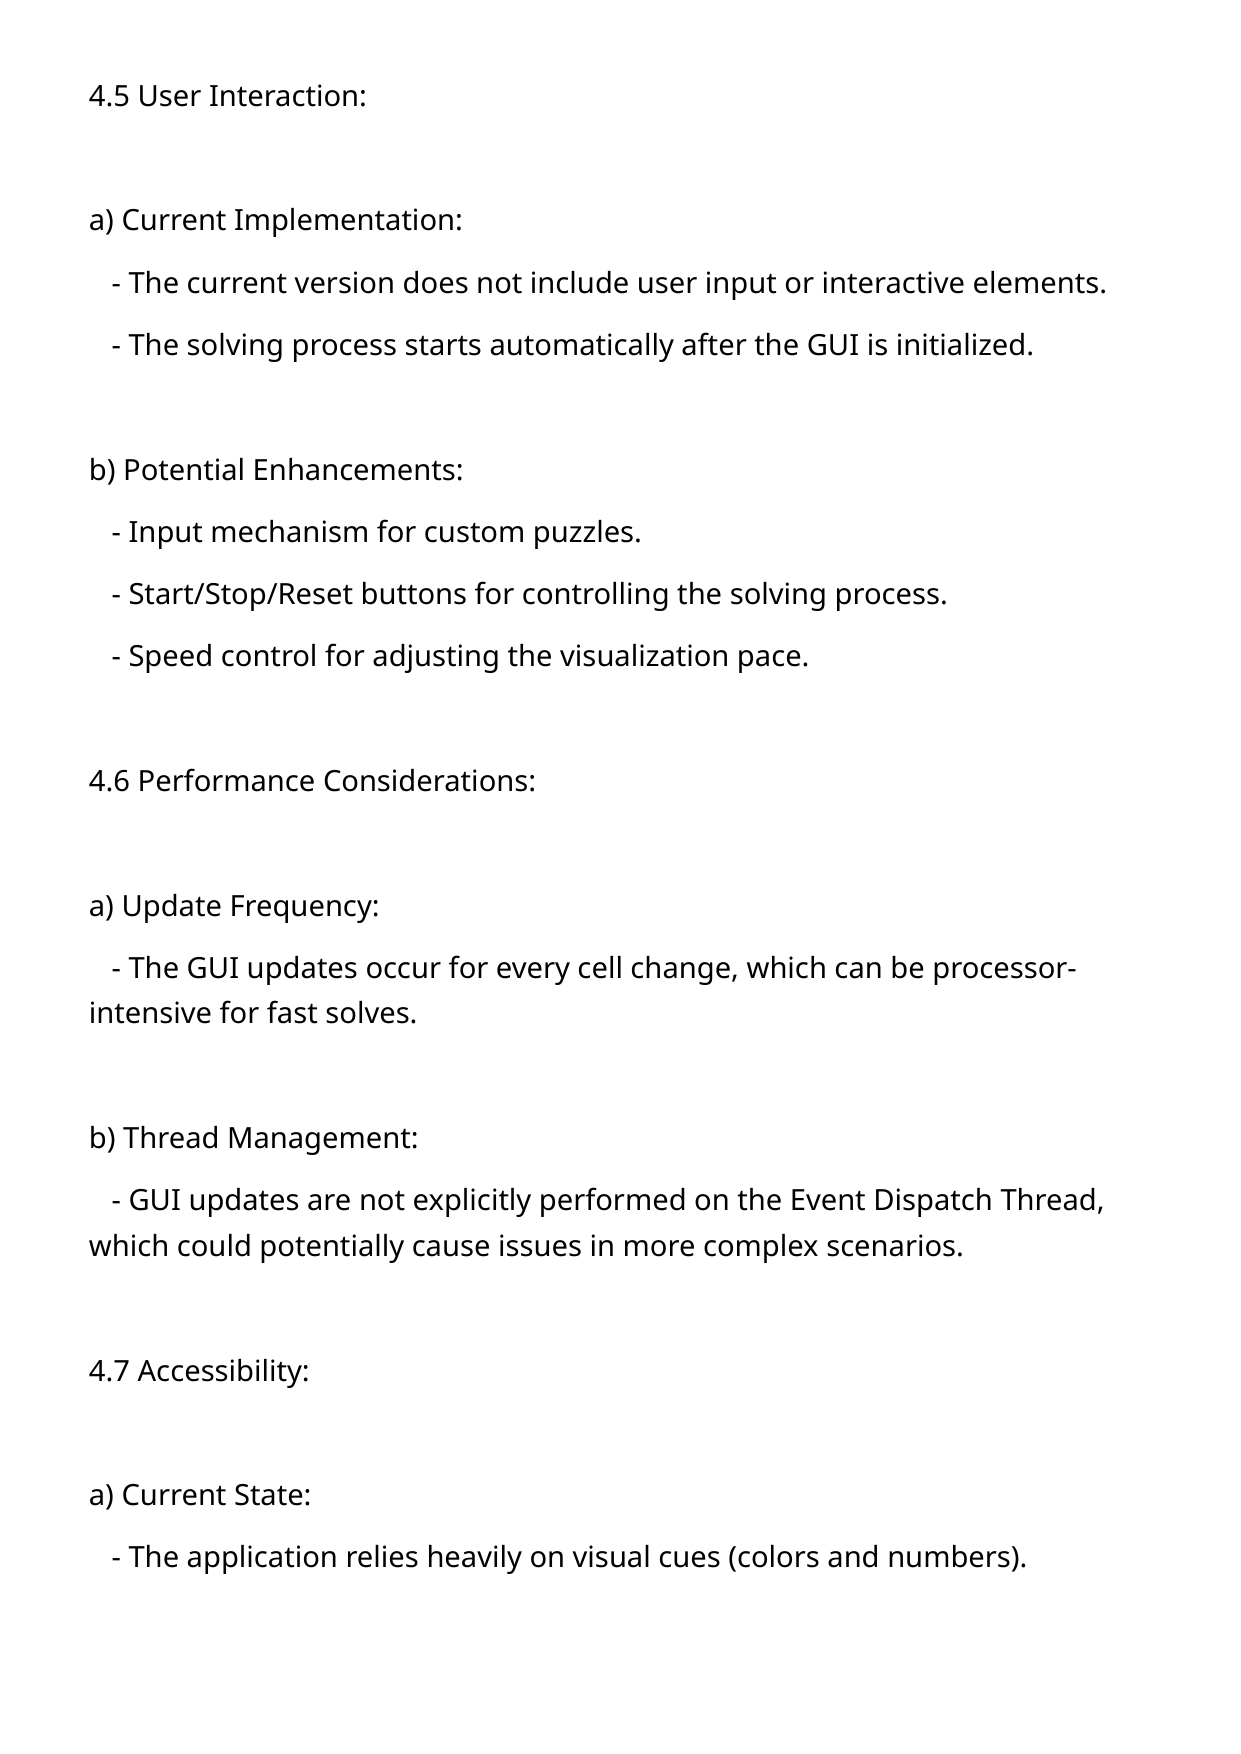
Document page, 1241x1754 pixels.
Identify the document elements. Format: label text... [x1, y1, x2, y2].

text a) Update Frequency: [89, 885, 1122, 924]
text - The application relies heavily on visual cues (colors and numbers). [89, 1537, 1122, 1576]
text - The solving process starts automatically after the GUI is initialized. [89, 324, 1122, 364]
text - Input mechanism for custom puzzles. [89, 511, 1122, 551]
text - GUI updates are not explicitly performed on the Event Dispatch Thread, which could potentially cause issues in more complex scenarios. [89, 1179, 1122, 1265]
text 4.6 Performance Considerations: [89, 760, 1122, 800]
text a) Current State: [89, 1474, 1122, 1514]
text - The current version does not include user input or interactive elements. [89, 262, 1122, 302]
text a) Current Implementation: [89, 199, 1122, 239]
text - The GUI updates occur for every cell change, which can be processor-intensive for fast solves. [89, 947, 1122, 1032]
text - Speed control for adjusting the visualization pace. [89, 636, 1122, 675]
text b) Thread Management: [89, 1117, 1122, 1157]
text - Start/Stop/Reset buttons for controlling the solving process. [89, 573, 1122, 613]
text 4.7 Accessibility: [89, 1350, 1122, 1389]
text b) Potential Enhancements: [89, 449, 1122, 488]
text 4.5 User Interaction: [89, 75, 1122, 115]
